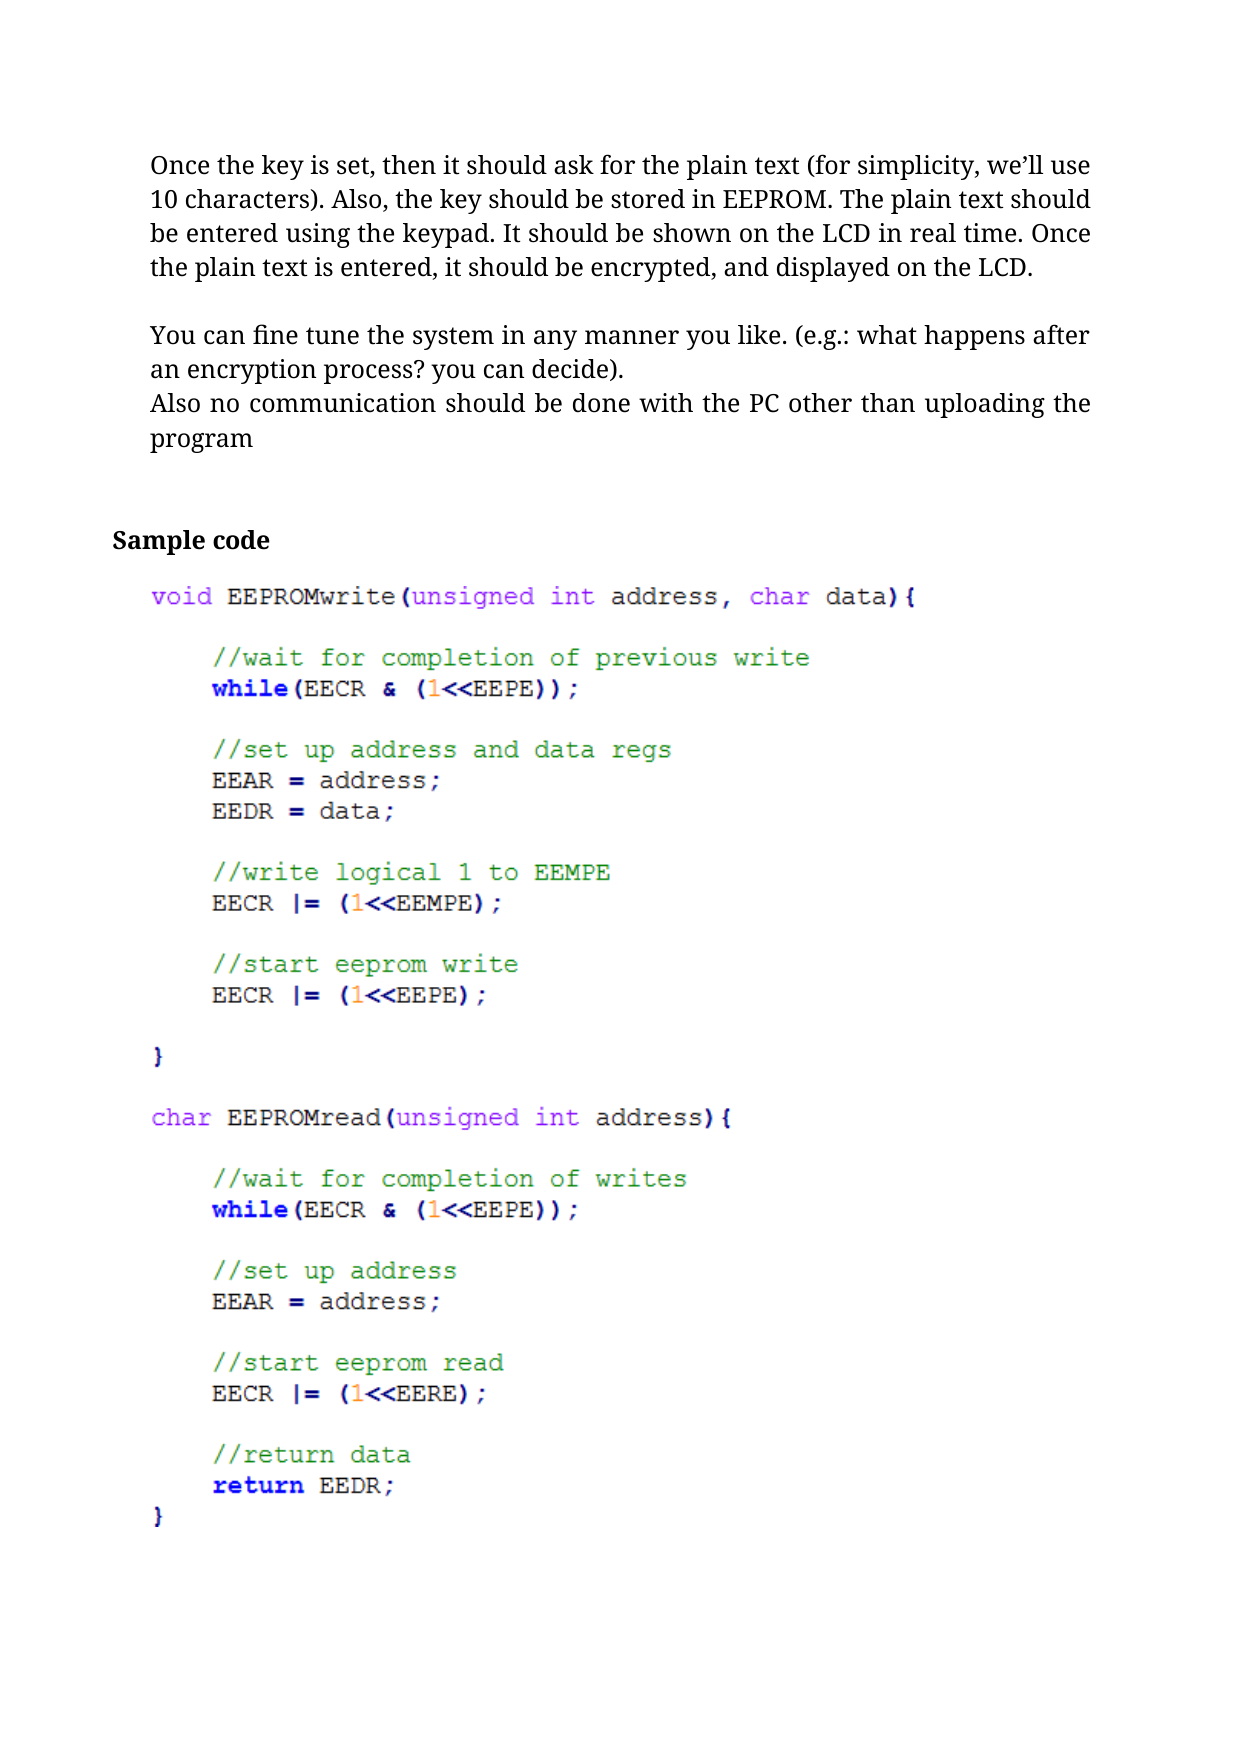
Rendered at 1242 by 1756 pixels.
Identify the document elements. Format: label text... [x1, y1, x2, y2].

picture [151, 586, 915, 1527]
text Also no communication should be done with the PC other than uploading the program [150, 386, 1092, 454]
text You can fine tune the system in any manner you like. (e.g.: what happens after an encryption process? you can decide). [150, 318, 1091, 386]
text Once the key is set, then it should ask for the plain text (for simplicity, we’ll use 10 characters). Also, the key should be stored in EEPROM. The plain text should be entered using the keypad. It should be shown on the LCD in real time. Once the plain text is entered, it should be encrypted, and displayed on the LCD. [150, 147, 1092, 284]
text Sample code [112, 522, 1109, 557]
